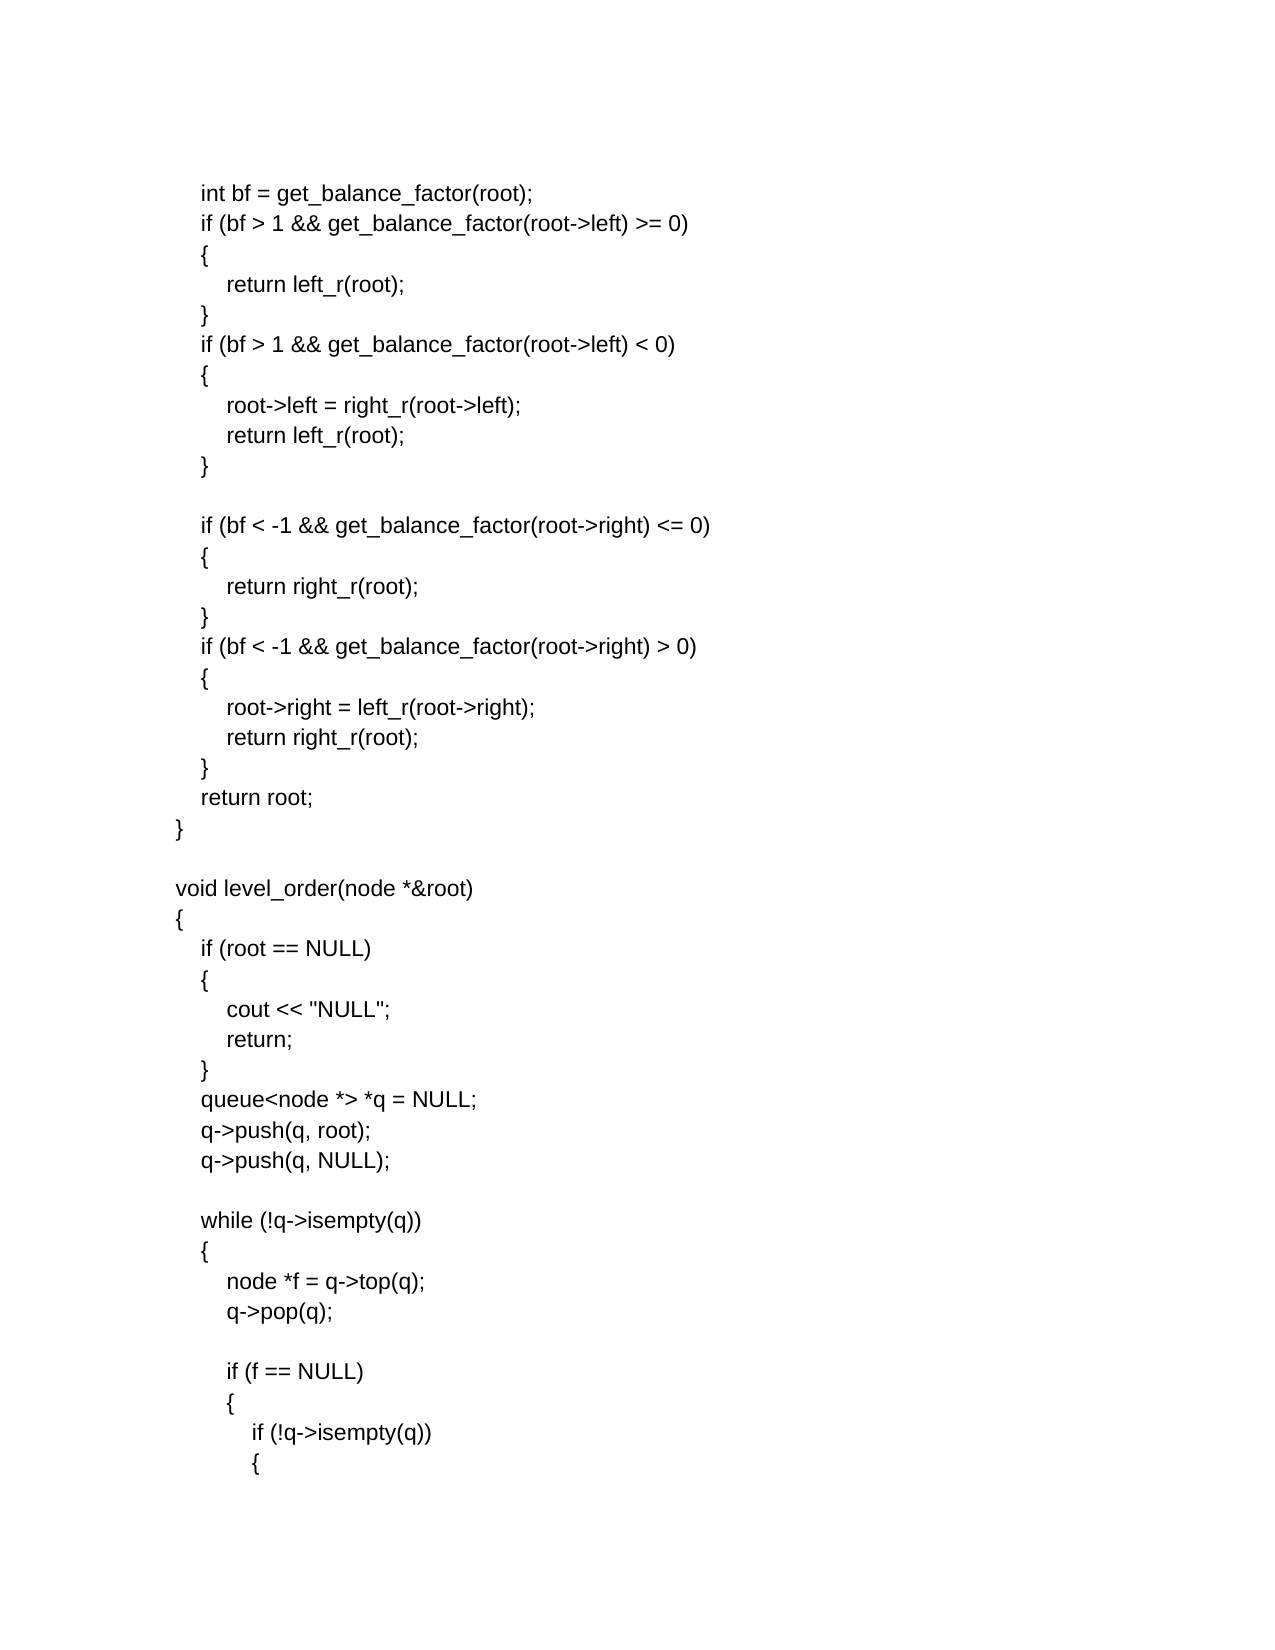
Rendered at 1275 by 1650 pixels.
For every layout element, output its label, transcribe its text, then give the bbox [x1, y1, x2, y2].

text return root; [150, 784, 1125, 811]
text { [150, 905, 1125, 932]
text if (bf < -1 && get_balance_factor(root->right) > 0) [150, 633, 1125, 660]
text void level_order(node *&root) [150, 875, 1125, 901]
text root->left = right_r(root->left); [150, 392, 1125, 418]
text } [150, 301, 1125, 327]
text { [150, 543, 1125, 569]
text if (!q->isempty(q)) [150, 1419, 1125, 1445]
text return left_r(root); [150, 271, 1125, 297]
text } [150, 814, 1125, 841]
text { [150, 663, 1125, 690]
text } [150, 603, 1125, 629]
text return left_r(root); [150, 422, 1125, 448]
text q->push(q, root); [150, 1117, 1125, 1143]
text { [150, 1388, 1125, 1415]
text if (root == NULL) [150, 935, 1125, 962]
text { [150, 241, 1125, 267]
text { [150, 1237, 1125, 1264]
text { [150, 966, 1125, 992]
text int bf = get_balance_factor(root); [150, 180, 1125, 207]
text if (bf > 1 && get_balance_factor(root->left) >= 0) [150, 210, 1125, 237]
text { [150, 1449, 1125, 1475]
text if (f == NULL) [150, 1358, 1125, 1385]
text q->pop(q); [150, 1298, 1125, 1324]
text if (bf > 1 && get_balance_factor(root->left) < 0) [150, 331, 1125, 358]
text root->right = left_r(root->right); [150, 694, 1125, 720]
text } [150, 754, 1125, 781]
text } [150, 452, 1125, 478]
text return right_r(root); [150, 724, 1125, 750]
text node *f = q->top(q); [150, 1268, 1125, 1294]
text while (!q->isempty(q)) [150, 1207, 1125, 1234]
text queue<node *> *q = NULL; [150, 1086, 1125, 1113]
text return right_r(root); [150, 573, 1125, 599]
text if (bf < -1 && get_balance_factor(root->right) <= 0) [150, 512, 1125, 539]
text } [150, 1056, 1125, 1083]
text cout << "NULL"; [150, 996, 1125, 1022]
text q->push(q, NULL); [150, 1147, 1125, 1173]
text return; [150, 1026, 1125, 1052]
text { [150, 361, 1125, 388]
